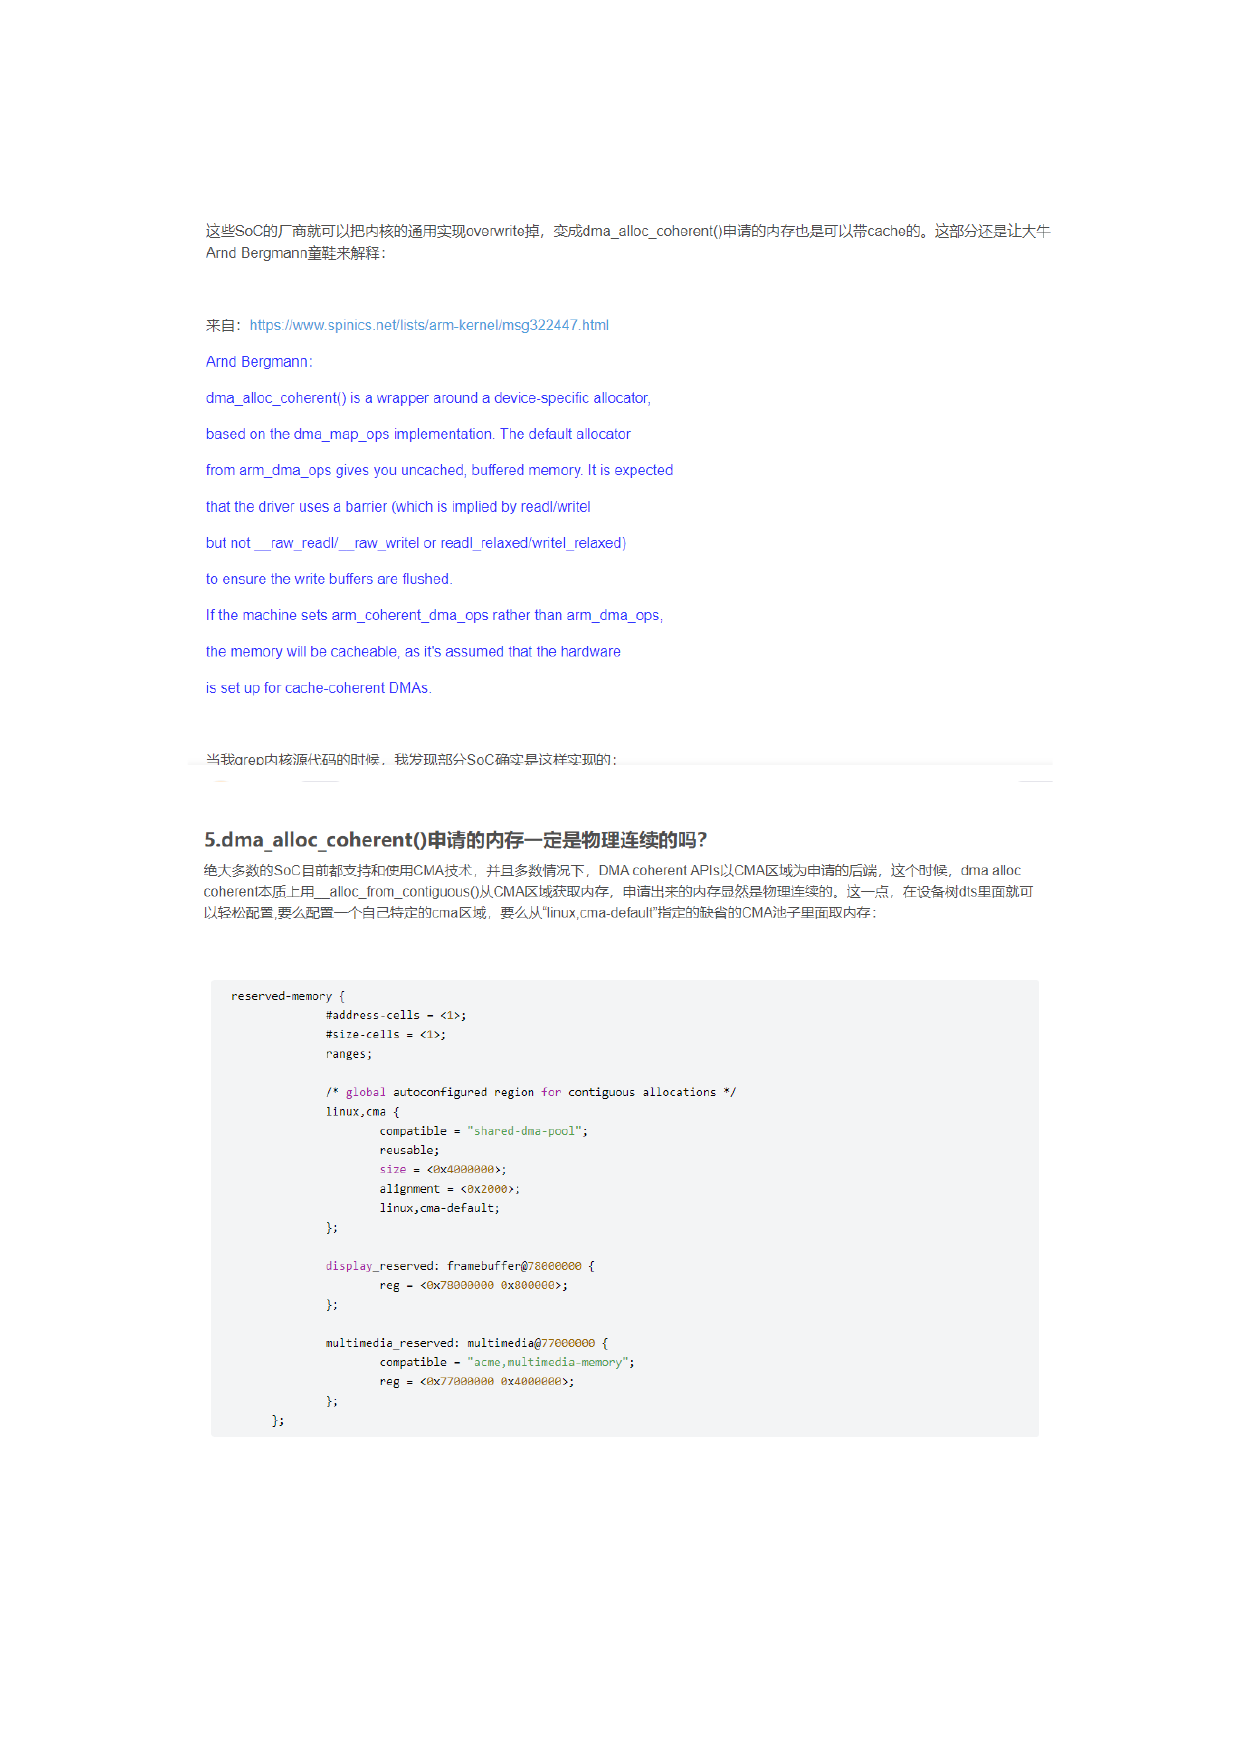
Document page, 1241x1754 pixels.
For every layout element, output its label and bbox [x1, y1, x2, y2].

picture [187, 812, 1053, 1470]
picture [187, 194, 1053, 782]
